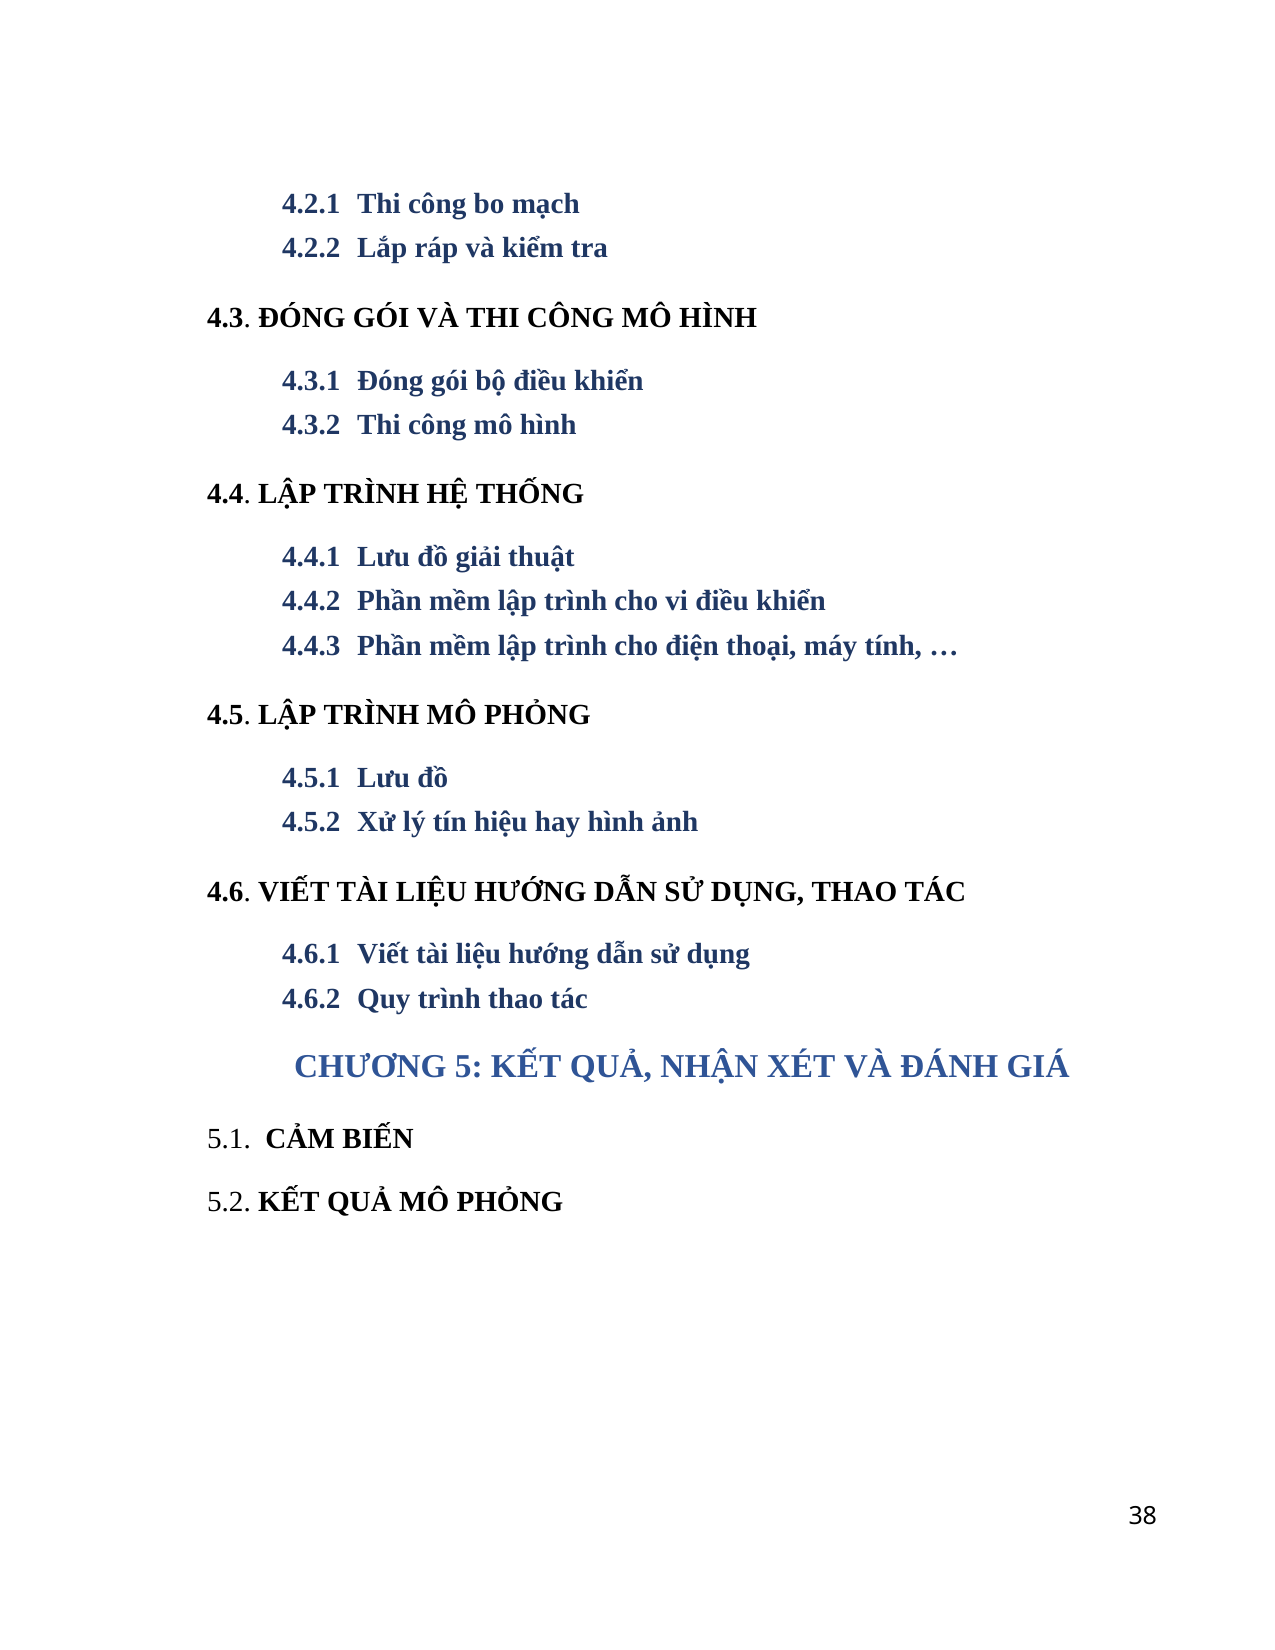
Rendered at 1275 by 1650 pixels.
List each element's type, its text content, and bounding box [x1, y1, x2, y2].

subtitle 4.5.2 Xử lý tín hiệu hay hình ảnh [207, 804, 1157, 838]
subtitle 4.6.2 Quy trình thao tác [207, 981, 1157, 1014]
subtitle 4.4. LẬP TRÌNH HỆ THỐNG [207, 476, 1157, 510]
subtitle 4.6. VIẾT TÀI LIỆU HƯỚNG DẪN SỬ DỤNG, THAO TÁC [207, 874, 1157, 907]
subtitle 5.1. CẢM BIẾN [207, 1121, 1157, 1155]
subtitle 4.2.2 Lắp ráp và kiểm tra [207, 231, 1157, 264]
subtitle 4.4.3 Phần mềm lập trình cho điện thoại, máy tính, … [207, 628, 1157, 661]
subtitle CHƯƠNG 5: KẾT QUẢ, NHẬN XÉT VÀ ĐÁNH GIÁ [207, 1046, 1157, 1084]
subtitle 4.4.1 Lưu đồ giải thuật [207, 539, 1157, 573]
subtitle 4.3.1 Đóng gói bộ điều khiển [207, 363, 1157, 396]
subtitle 5.2. KẾT QUẢ MÔ PHỎNG [207, 1184, 1157, 1217]
subtitle 4.3.2 Thi công mô hình [207, 407, 1157, 441]
subtitle 4.5.1 Lưu đồ [207, 760, 1157, 793]
subtitle 4.3. ĐÓNG GÓI VÀ THI CÔNG MÔ HÌNH [207, 300, 1157, 333]
subtitle 4.6.1 Viết tài liệu hướng dẫn sử dụng [207, 936, 1157, 970]
subtitle 4.4.2 Phần mềm lập trình cho vi điều khiển [207, 583, 1157, 617]
subtitle 4.2.1 Thi công bo mạch [207, 186, 1157, 220]
subtitle 4.5. LẬP TRÌNH MÔ PHỎNG [207, 697, 1157, 731]
